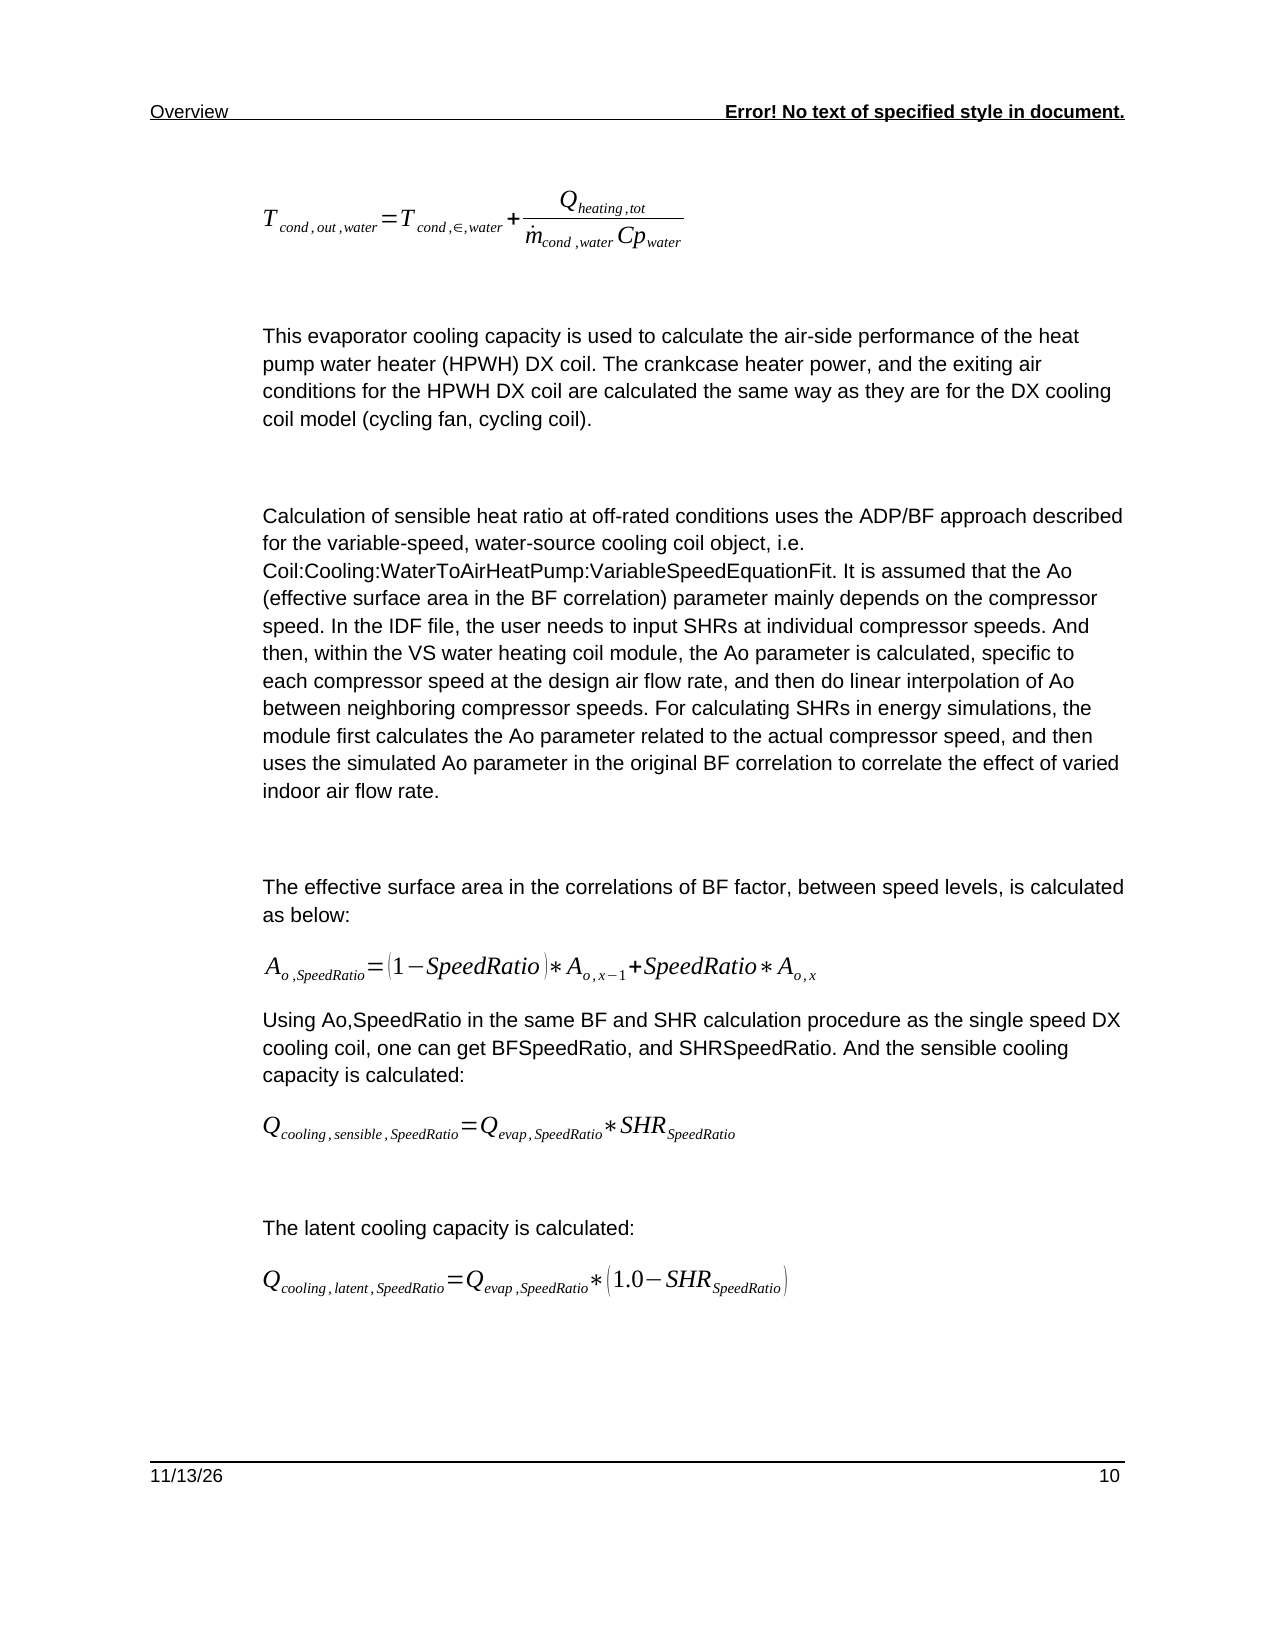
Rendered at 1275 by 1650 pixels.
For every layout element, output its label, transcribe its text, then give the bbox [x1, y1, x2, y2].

text The latent cooling capacity is calculated: [262, 1216, 1125, 1239]
text Calculation of sensible heat ratio at off-rated conditions uses the ADP/BF approach described for the variable-speed, water-source cooling coil object, i.e. Coil:Cooling:WaterToAirHeatPump:VariableSpeedEquationFit. It is assumed that the Ao (effective surface area in the BF correlation) parameter mainly depends on the compressor speed. In the IDF file, the user needs to input SHRs at individual compressor speeds. And then, within the VS water heating coil module, the Ao parameter is calculated, specific to each compressor speed at the design air flow rate, and then do linear interpolation of Ao between neighboring compressor speeds. For calculating SHRs in energy simulations, the module first calculates the Ao parameter related to the actual compressor speed, and then uses the simulated Ao parameter in the original BF correlation to correlate the effect of varied indoor air flow rate. [262, 503, 1125, 802]
text Using Ao,SpeedRatio in the same BF and SHR calculation procedure as the single speed DX cooling coil, one can get BFSpeedRatio, and SHRSpeedRatio. And the sensible cooling capacity is calculated: [262, 1008, 1125, 1087]
text The effective surface area in the correlations of BF factor, between speed levels, is calculated as below: [262, 875, 1125, 927]
text This evaporator cooling capacity is used to calculate the air-side performance of the heat pump water heater (HPWH) DX coil. The crankcase heater power, and the exiting air conditions for the HPWH DX coil are calculated the same way as they are for the DX cooling coil model (cycling fan, cycling coil). [262, 324, 1125, 431]
